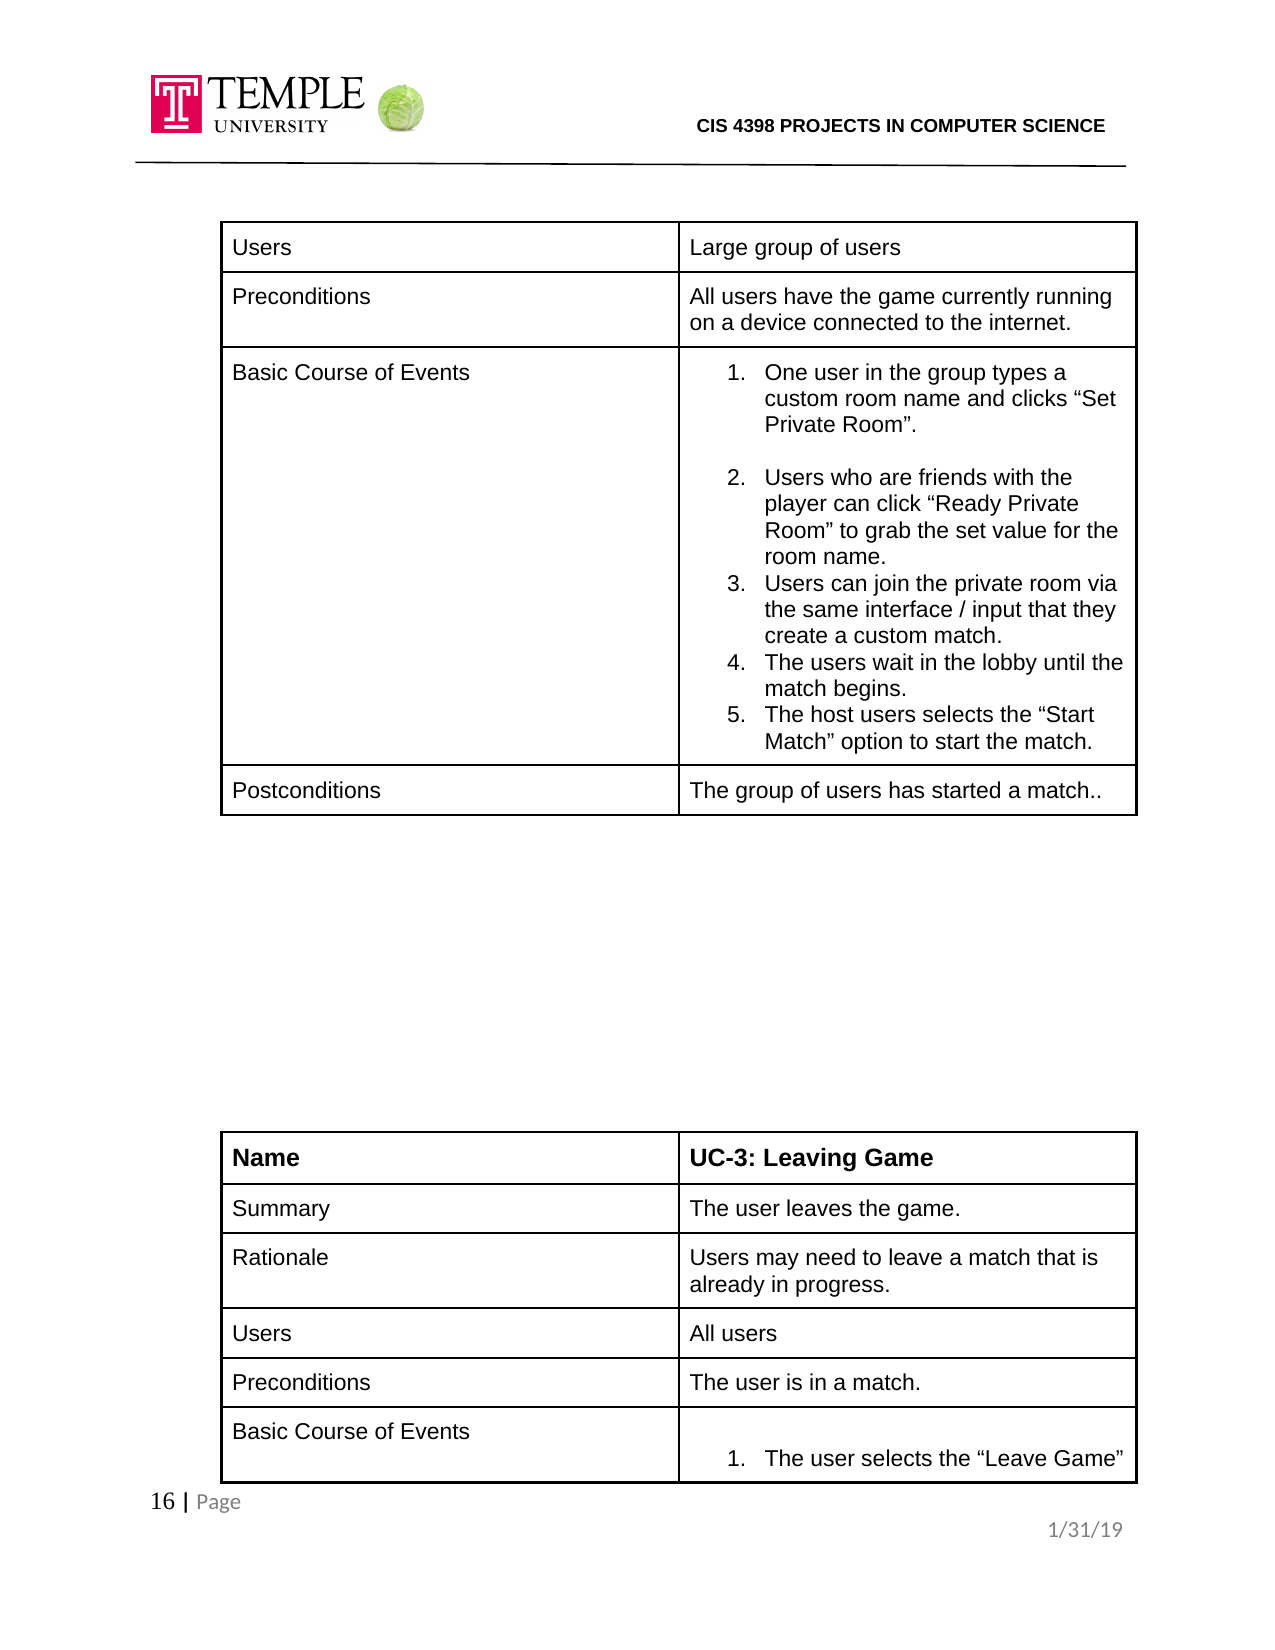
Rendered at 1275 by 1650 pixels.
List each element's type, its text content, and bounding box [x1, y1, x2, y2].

table_cell The group of users has started a match.. [680, 766, 1135, 814]
table_cell Rationale [223, 1234, 678, 1307]
table_cell The user leaves the game. [680, 1185, 1135, 1232]
picture [151, 75, 365, 133]
table_cell Preconditions [223, 1359, 678, 1406]
table_cell Summary [223, 1185, 678, 1232]
table_cell Users [223, 223, 678, 271]
table_cell All users [680, 1309, 1135, 1357]
table_cell Basic Course of Events [223, 1408, 678, 1481]
table_header Name [223, 1133, 678, 1182]
table_cell Preconditions [223, 273, 678, 346]
table_cell All users have the game currently running on a device connected to the internet. [680, 273, 1135, 346]
picture [375, 79, 428, 133]
table_cell Large group of users [680, 223, 1135, 271]
table_cell The user is in a match. [680, 1359, 1135, 1406]
table_cell Users may need to leave a match that is already in progress. [680, 1234, 1135, 1307]
table_cell Postconditions [223, 766, 678, 814]
table_cell Basic Course of Events [223, 348, 678, 764]
table_cell One user in the group types a custom room name and clicks “Set Private Room”. Users who are friends with the player can click “Ready Private Room” to grab the set value for the room name. Users can join the private room via the same interface / input that they create a custom match. The users wait in the lobby until the match begins. The host users selects the “Start Match” option to start the match. [680, 348, 1135, 764]
table_header UC-3: Leaving Game [680, 1133, 1135, 1182]
table_cell Users [223, 1309, 678, 1357]
